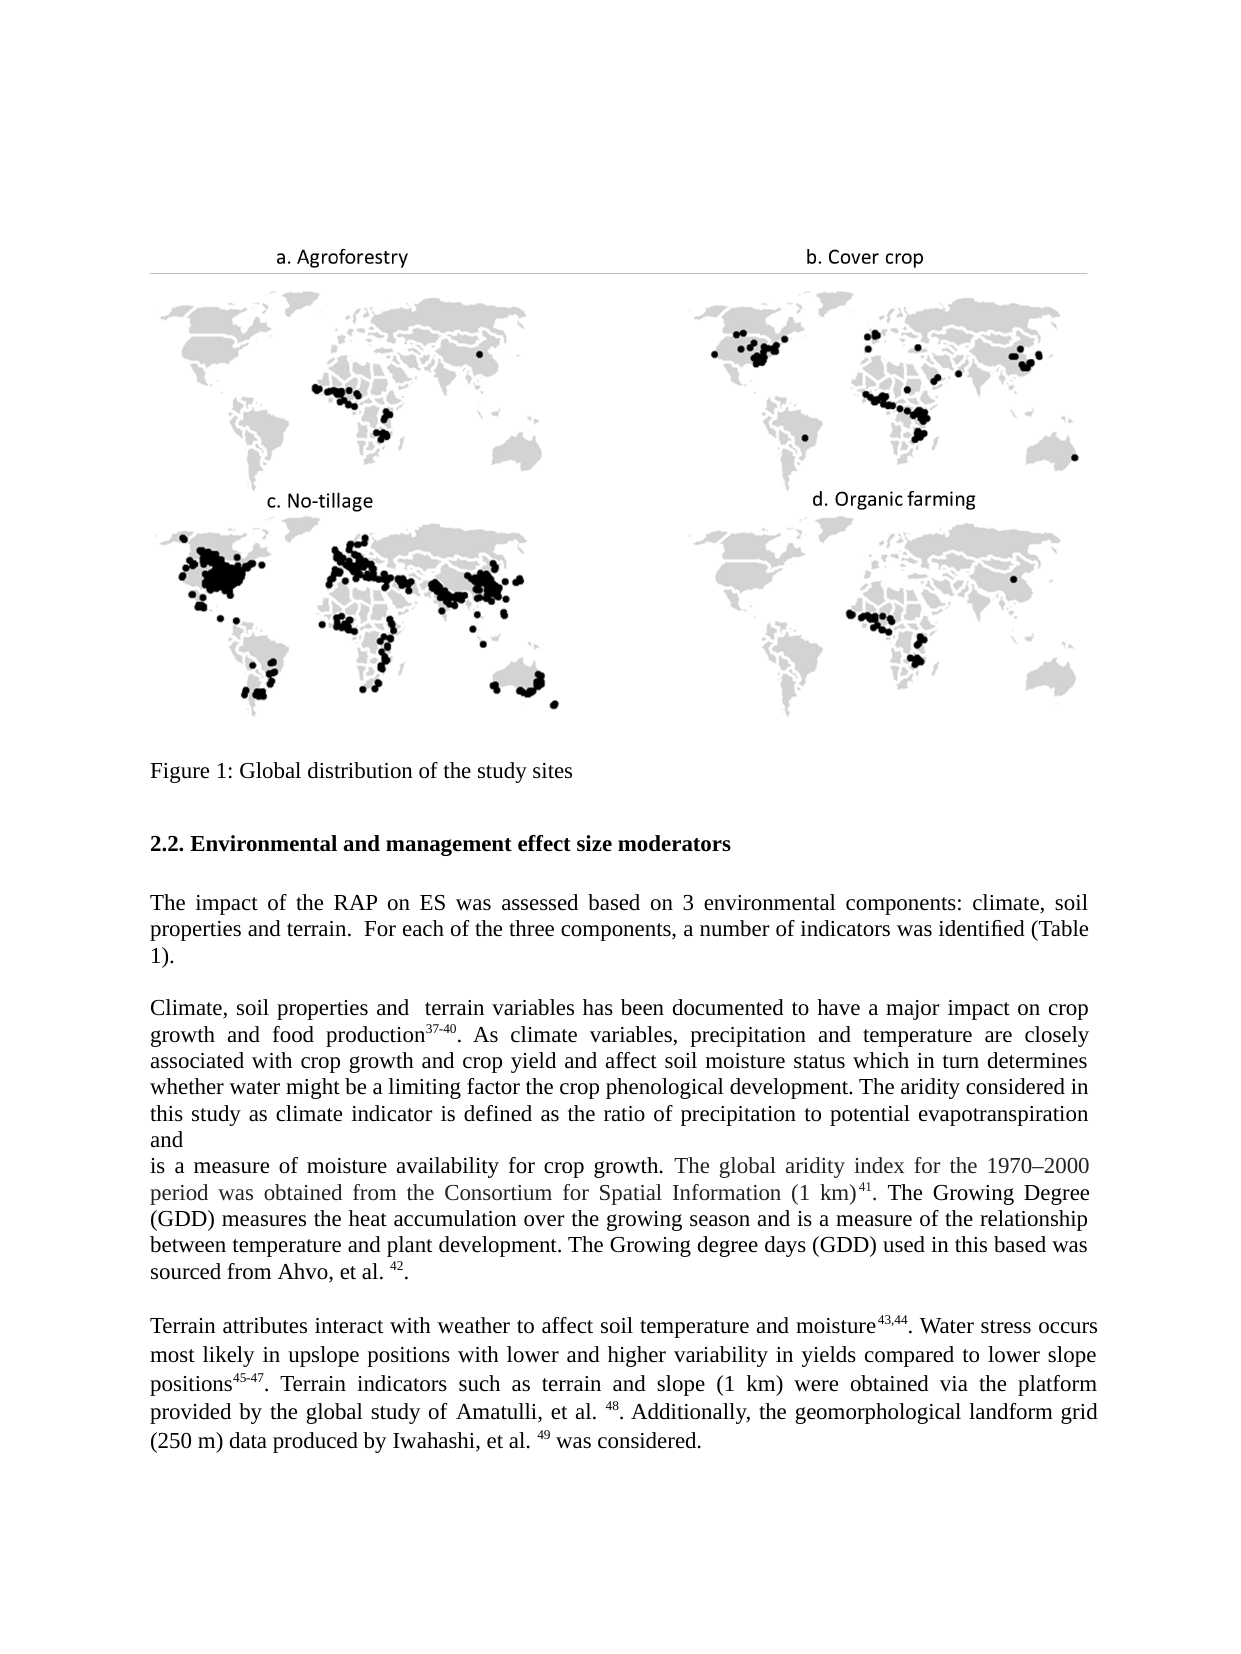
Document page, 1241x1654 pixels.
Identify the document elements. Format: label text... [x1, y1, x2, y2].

text Climate, soil properties and terrain variables has been documented to have a major impact on crop growth and food production37-40. As climate variables, precipitation and temperature are closely associated with crop growth and crop yield and affect soil moisture status which in turn determines whether water might be a limiting factor the crop phenological development. The aridity considered in this study as climate indicator is defined as the ratio of precipitation to potential evapotranspiration and [150, 994, 1090, 1152]
text is a measure of moisture availability for crop growth. The global aridity index for the 1970–2000 period was obtained from the Consortium for Spatial Information (1 km)41. The Growing Degree (GDD) measures the heat accumulation over the growing season and is a measure of the relationship between temperature and plant development. The Growing degree days (GDD) used in this based was sourced from Ahvo, et al. 42. [150, 1179, 1090, 1284]
text Terrain attributes interact with weather to affect soil temperature and moisture43,44. Water stress occurs most likely in upslope positions with lower and higher variability in yields compared to lower slope positions45-47. Terrain indicators such as terrain and slope (1 km) were obtained via the platform provided by the global study of Amatulli, et al. 48. Additionally, the geomorphological landform grid (250 m) data produced by Iwahashi, et al. 49 was considered. [150, 1311, 1098, 1454]
text The impact of the RAP on ES was assessed based on 3 environmental components: climate, soil properties and terrain. For each of the three components, a number of indicators was identiﬁed (Table 1). [150, 889, 1090, 968]
picture [150, 237, 1088, 728]
subtitle Environmental and management effect size moderators [150, 830, 1090, 857]
text is a measure of moisture availability for crop growth. The global aridity index for the 1970–2000 period was obtained from the Consortium for Spatial Information (1 km)41. The Growing Degree (GDD) measures the heat accumulation over the growing season and is a measure of the relationship between temperature and plant development. The Growing degree days (GDD) used in this based was sourced from Ahvo, et al. 42. [150, 1152, 1090, 1179]
text Figure 1: Global distribution of the study sites [150, 757, 1090, 783]
